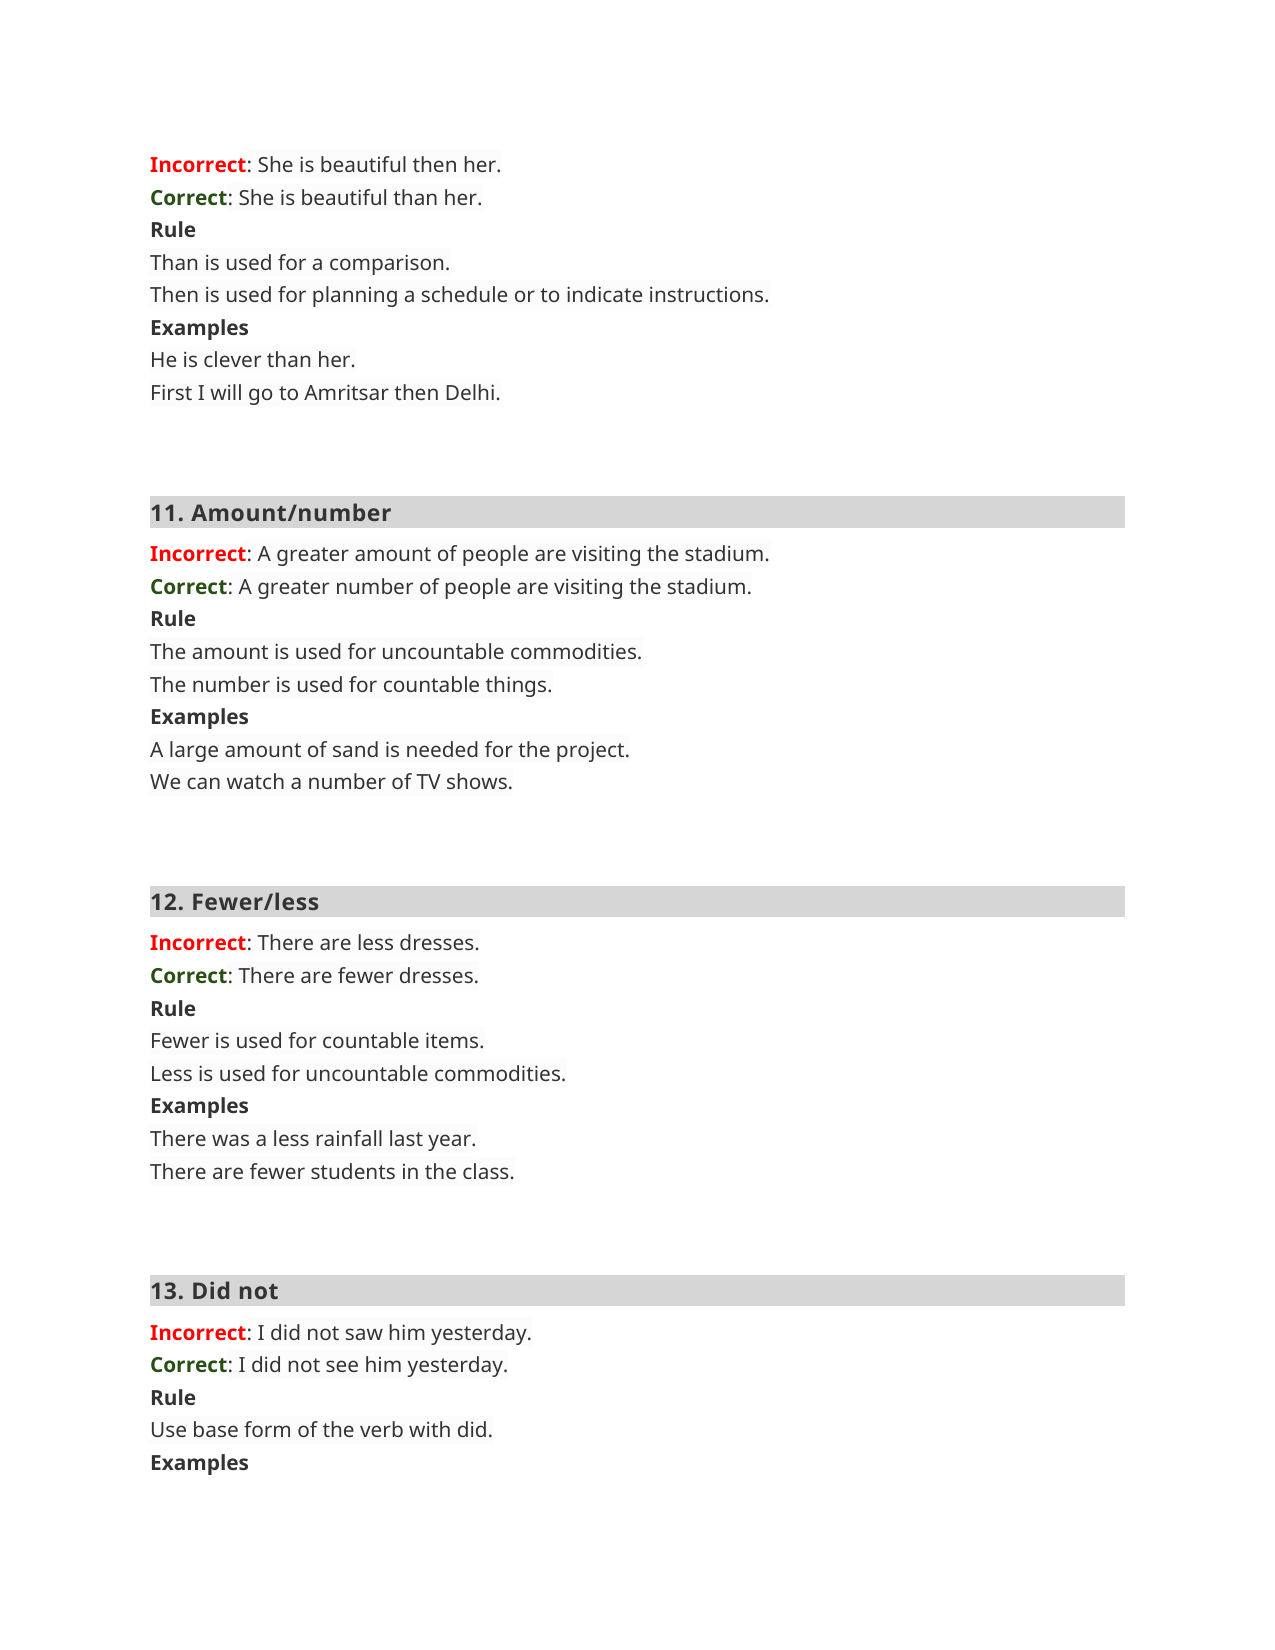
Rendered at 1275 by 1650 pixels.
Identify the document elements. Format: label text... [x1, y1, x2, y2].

text Incorrect: A greater amount of people are visiting the stadium. Correct: A greater number of people are visiting the stadium. Rule The amount is used for uncountable commodities. The number is used for countable things. Examples A large amount of sand is needed for the project. We can watch a number of TV shows. [150, 539, 1125, 861]
subtitle 12. Fewer/less [150, 886, 1125, 917]
text Incorrect: She is beautiful then her. Correct: She is beautiful than her. Rule Than is used for a comparison. Then is used for planning a schedule or to indicate instructions. Examples He is clever than her. First I will go to Amritsar then Delhi. [150, 150, 1125, 471]
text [150, 1318, 1125, 1477]
subtitle 11. Amount/number [150, 496, 1125, 528]
text Incorrect: There are less dresses. Correct: There are fewer dresses. Rule Fewer is used for countable items. Less is used for uncountable commodities. Examples There was a less rainfall last year. There are fewer students in the class. [150, 928, 1125, 1250]
subtitle 13. Did not [150, 1275, 1125, 1306]
